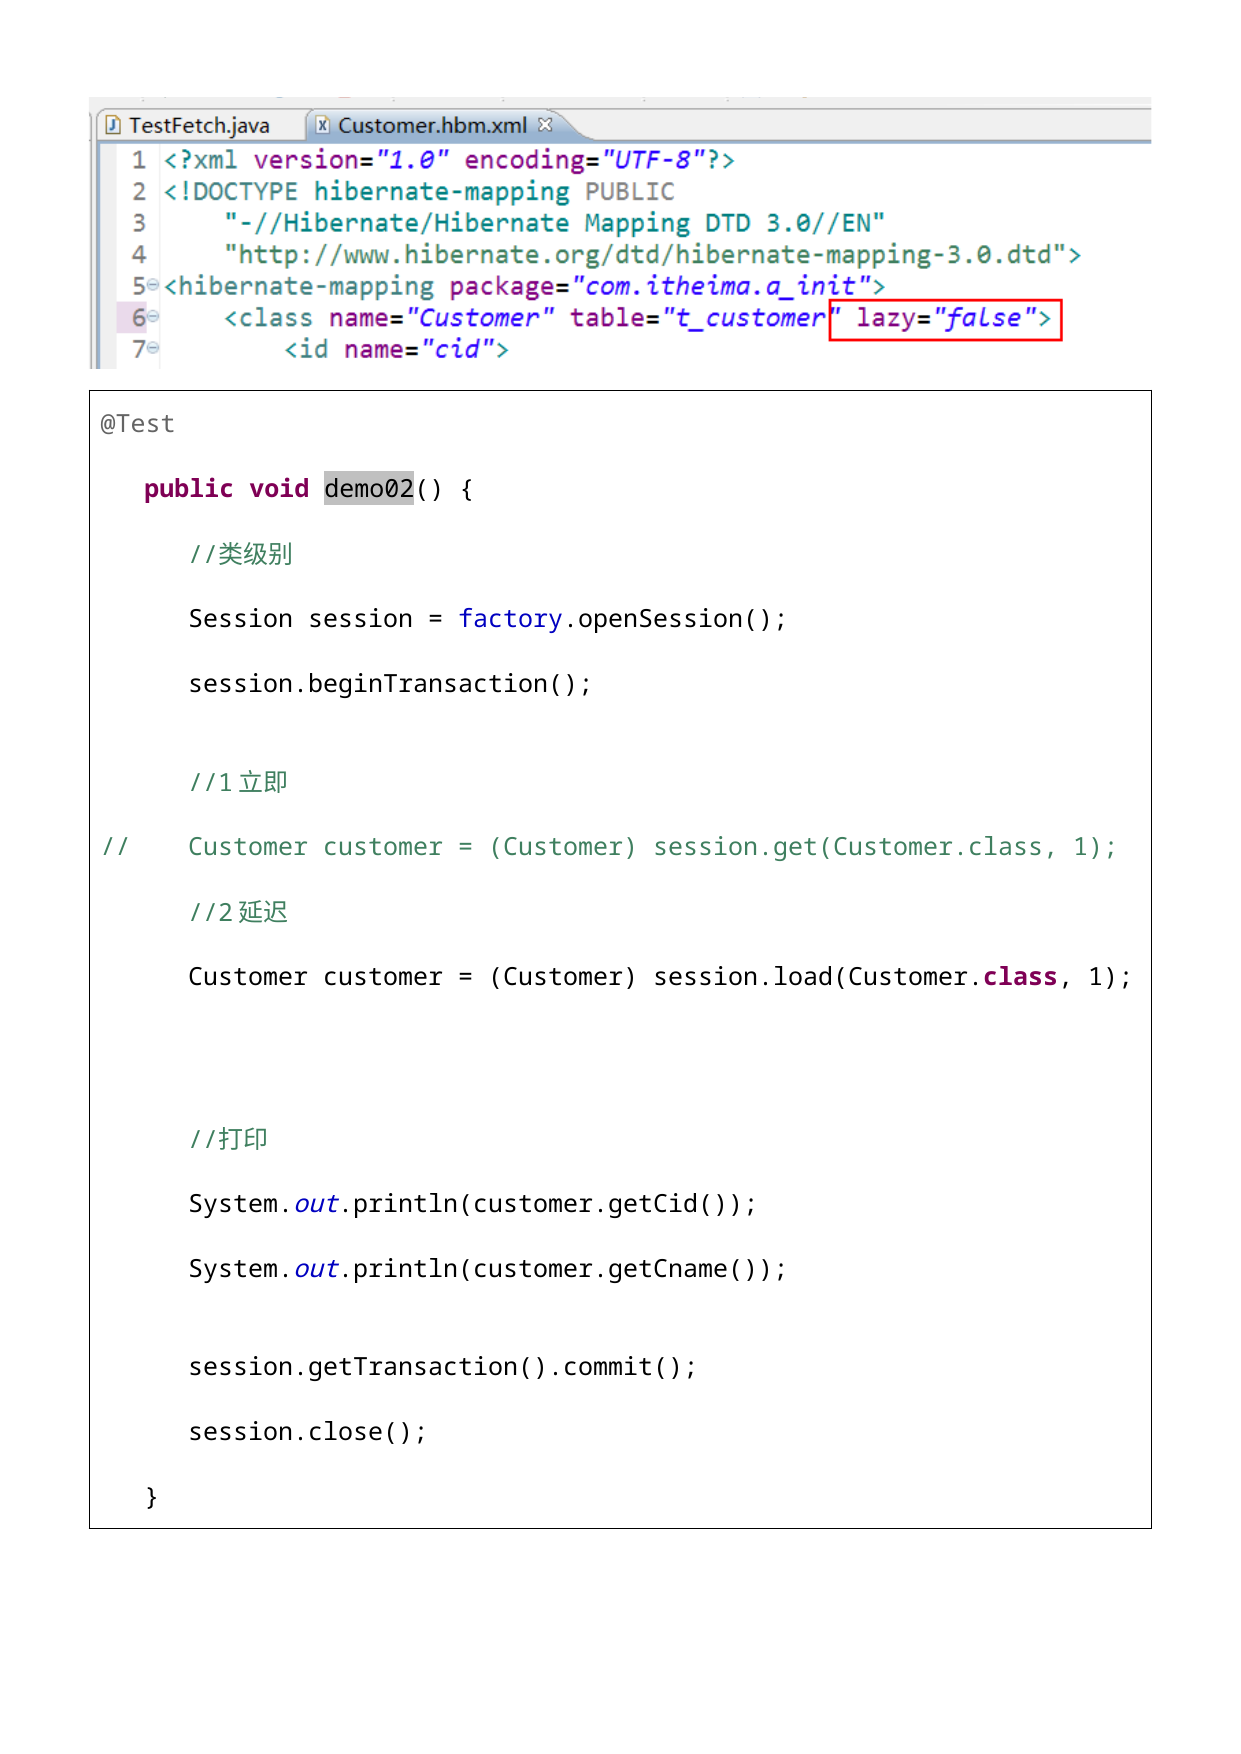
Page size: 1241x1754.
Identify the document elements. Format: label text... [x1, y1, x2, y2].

table_header @Test public void demo02() { //类级别 Session session = factory.openSession(); session.beginTransaction(); //1立即 // Customer customer = (Customer) session.get(Customer.class, 1); //2延迟 Customer customer = (Customer) session.load(Customer.class, 1); //打印 System.out.println(customer.getCid()); System.out.println(customer.getCname()); session.getTransaction().commit(); session.close(); } [90, 391, 1151, 1528]
picture [88, 97, 1152, 369]
